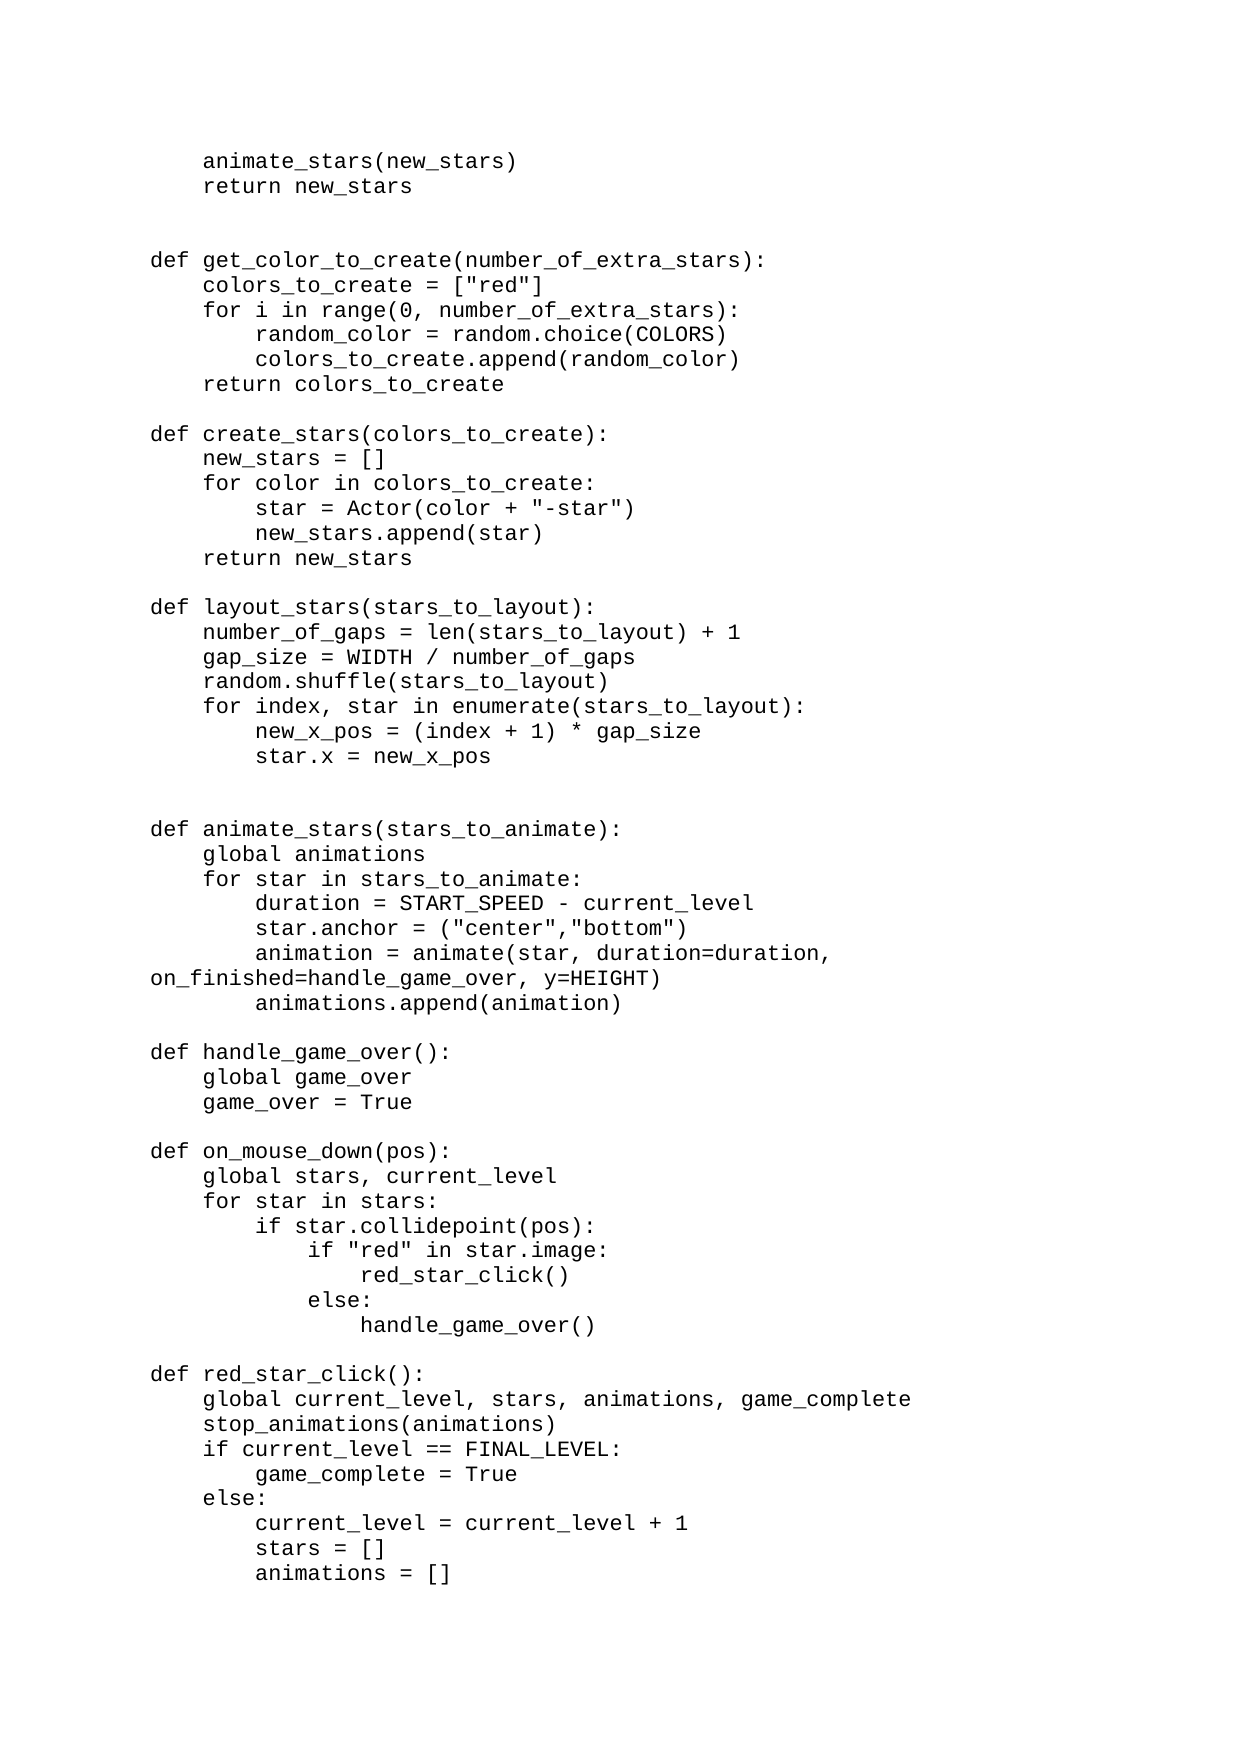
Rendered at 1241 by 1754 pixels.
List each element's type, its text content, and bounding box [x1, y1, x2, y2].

text for i in range(0, number_of_extra_stars): [150, 299, 1090, 323]
text global stars, current_level [150, 1165, 1090, 1190]
text def on_mouse_down(pos): [150, 1141, 1090, 1165]
text current_level = current_level + 1 [150, 1512, 1090, 1537]
text def get_color_to_create(number_of_extra_stars): [150, 249, 1090, 274]
text star.anchor = ("center","bottom") [150, 917, 1090, 942]
text red_star_click() [150, 1264, 1090, 1289]
text animations.append(animation) [150, 992, 1090, 1017]
text star = Actor(color + "-star") [150, 497, 1090, 522]
text new_stars = [] [150, 447, 1090, 472]
text for index, star in enumerate(stars_to_layout): [150, 695, 1090, 720]
text def red_star_click(): [150, 1364, 1090, 1388]
text random_color = random.choice(COLORS) [150, 323, 1090, 348]
text colors_to_create.append(random_color) [150, 348, 1090, 373]
text return new_stars [150, 547, 1090, 571]
text def handle_game_over(): [150, 1041, 1090, 1066]
text random.shuffle(stars_to_layout) [150, 671, 1090, 695]
text for star in stars_to_animate: [150, 868, 1090, 893]
text game_over = True [150, 1091, 1090, 1116]
text def layout_stars(stars_to_layout): [150, 596, 1090, 621]
text global animations [150, 843, 1090, 868]
text animations = [] [150, 1562, 1090, 1587]
text colors_to_create = ["red"] [150, 274, 1090, 299]
text new_x_pos = (index + 1) * gap_size [150, 720, 1090, 745]
text animate_stars(new_stars) [150, 150, 1090, 175]
text duration = START_SPEED - current_level [150, 893, 1090, 917]
text return colors_to_create [150, 373, 1090, 398]
text if star.collidepoint(pos): [150, 1215, 1090, 1240]
text number_of_gaps = len(stars_to_layout) + 1 [150, 621, 1090, 646]
text stars = [] [150, 1537, 1090, 1562]
text global game_over [150, 1066, 1090, 1091]
text for color in colors_to_create: [150, 472, 1090, 497]
text else: [150, 1488, 1090, 1512]
text for star in stars: [150, 1190, 1090, 1215]
text game_complete = True [150, 1463, 1090, 1488]
text star.x = new_x_pos [150, 745, 1090, 770]
text new_stars.append(star) [150, 522, 1090, 547]
text else: [150, 1289, 1090, 1314]
text gap_size = WIDTH / number_of_gaps [150, 646, 1090, 671]
text handle_game_over() [150, 1314, 1090, 1339]
text global current_level, stars, animations, game_complete [150, 1388, 1090, 1413]
text def create_stars(colors_to_create): [150, 423, 1090, 447]
text return new_stars [150, 175, 1090, 199]
text def animate_stars(stars_to_animate): [150, 818, 1090, 843]
text if current_level == FINAL_LEVEL: [150, 1438, 1090, 1463]
text stop_animations(animations) [150, 1413, 1090, 1438]
text animation = animate(star, duration=duration, on_finished=handle_game_over, y=HEIGHT) [150, 942, 1090, 992]
text if "red" in star.image: [150, 1240, 1090, 1264]
